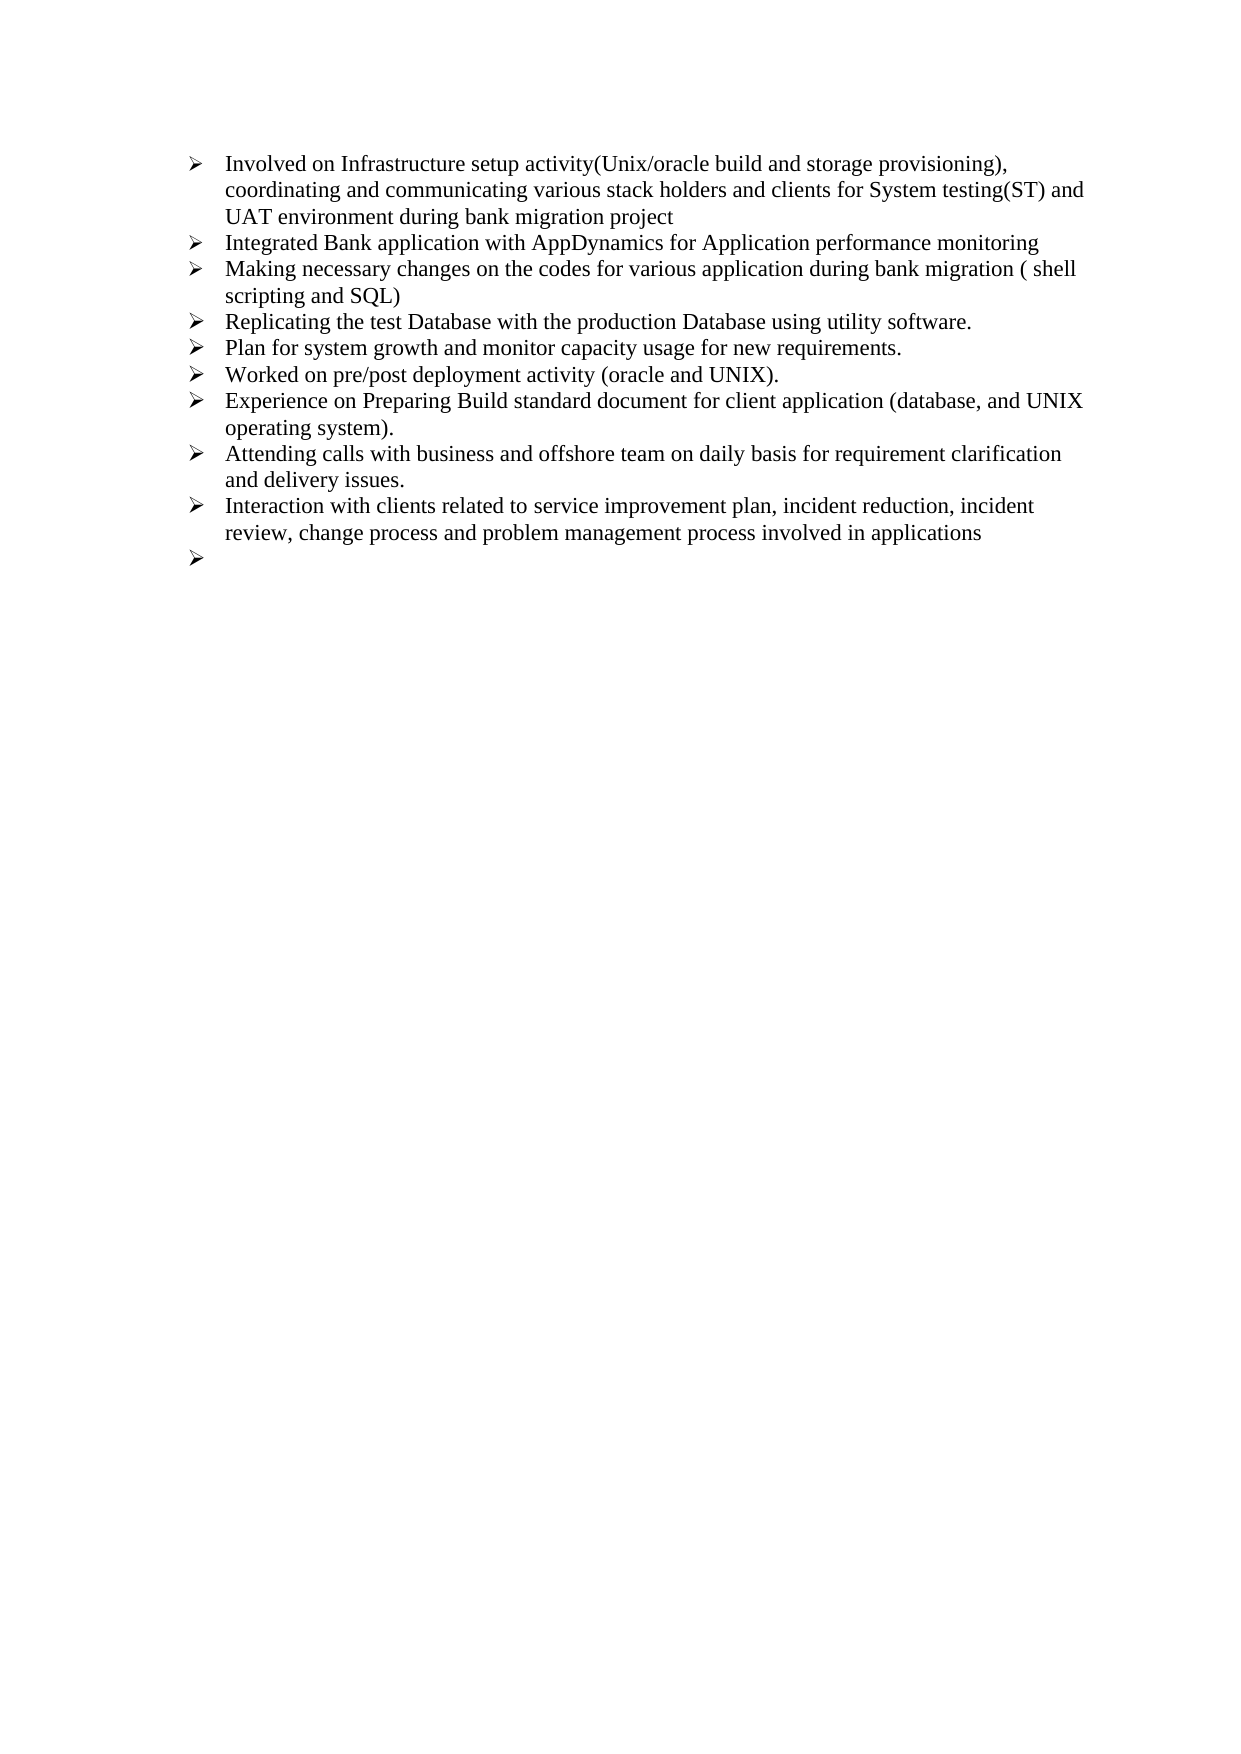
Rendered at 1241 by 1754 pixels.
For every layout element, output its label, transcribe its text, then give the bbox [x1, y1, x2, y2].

list Attending calls with business and offshore team on daily basis for requirement clarification and delivery issues. [187, 440, 1090, 493]
list Making necessary changes on the codes for various application during bank migration ( shell scripting and SQL) [187, 255, 1090, 308]
list Integrated Bank application with AppDynamics for Application performance monitoring [187, 229, 1090, 255]
list Interaction with clients related to service improvement plan, incident reduction, incident review, change process and problem management process involved in applications [187, 493, 1090, 545]
list Plan for system growth and monitor capacity usage for new requirements. [187, 334, 1090, 361]
list Involved on Infrastructure setup activity(Unix/oracle build and storage provisioning), coordinating and communicating various stack holders and clients for System testing(ST) and UAT environment during bank migration project [187, 150, 1090, 229]
list Worked on pre/post deployment activity (oracle and UNIX). [187, 361, 1090, 387]
list Replicating the test Database with the production Database using utility software. [187, 308, 1090, 334]
list Experience on Preparing Build standard document for client application (database, and UNIX operating system). [187, 387, 1090, 440]
